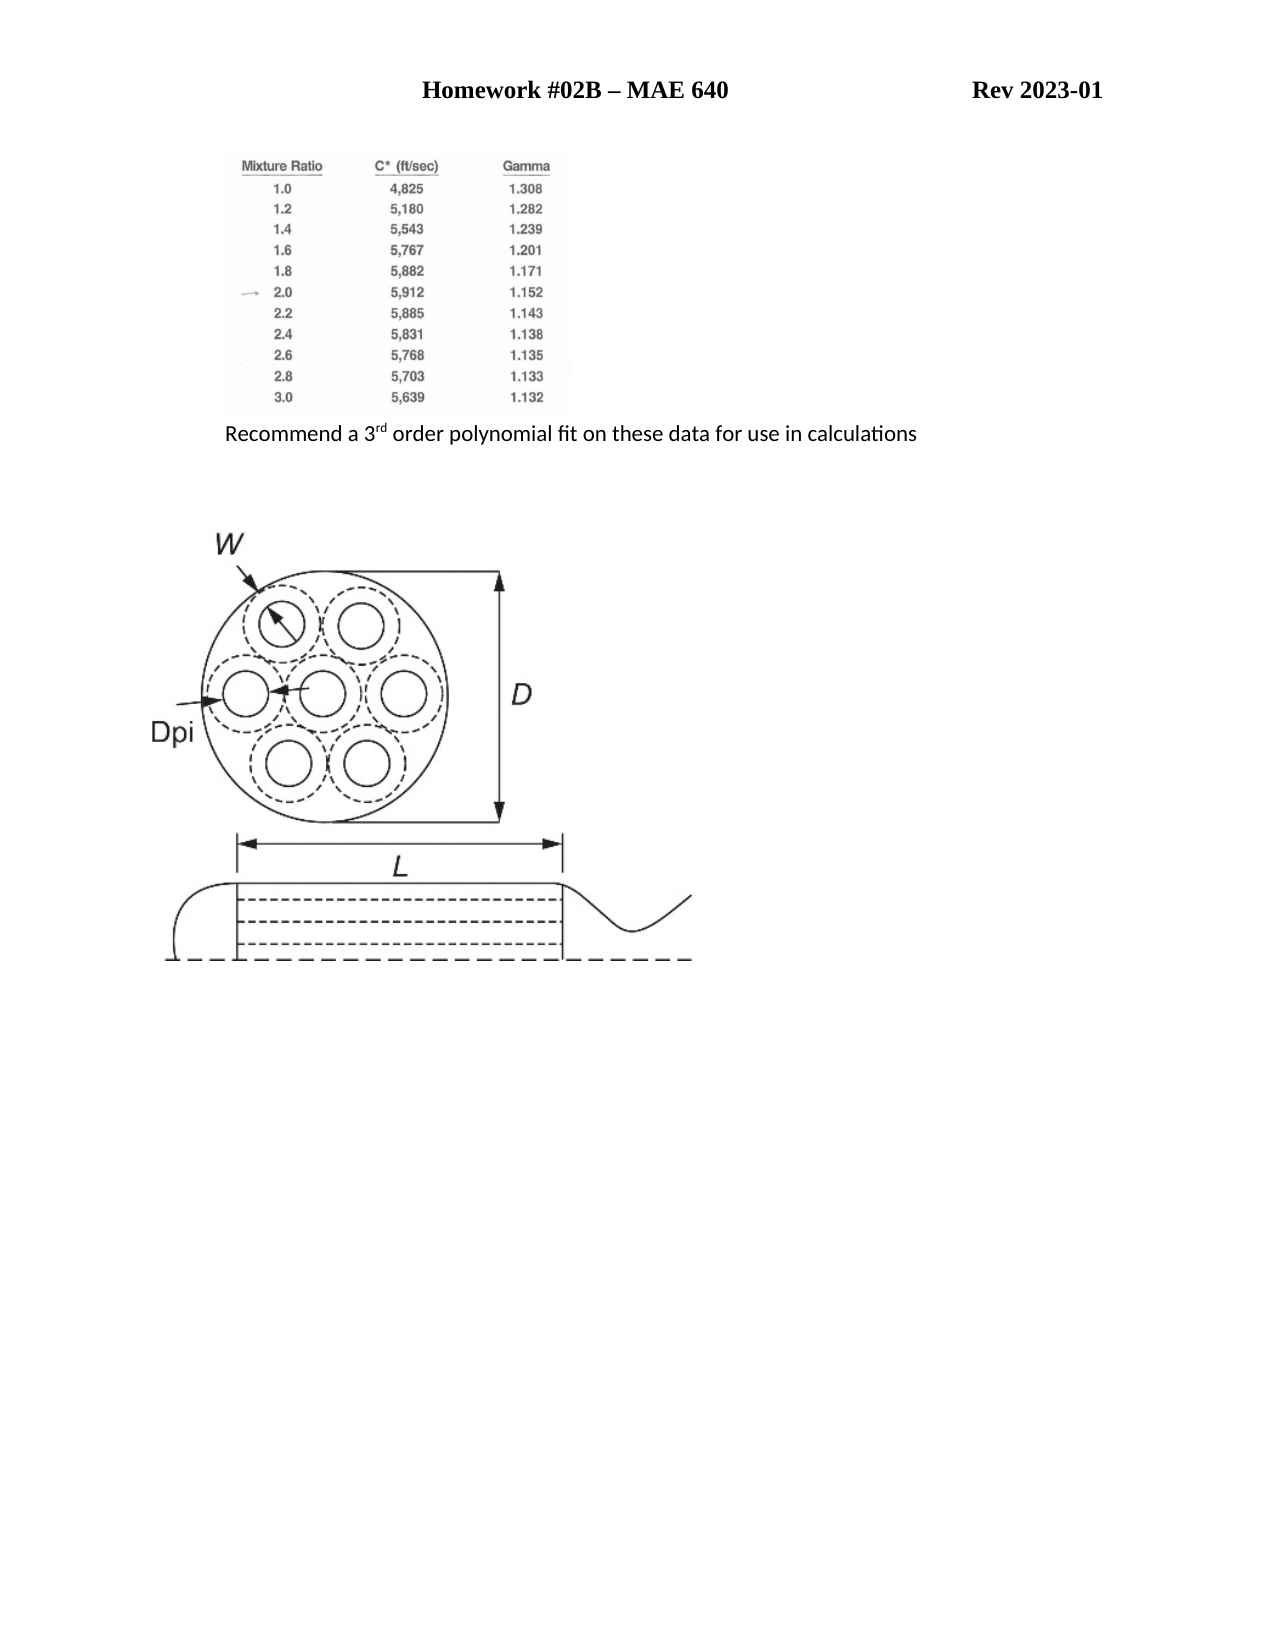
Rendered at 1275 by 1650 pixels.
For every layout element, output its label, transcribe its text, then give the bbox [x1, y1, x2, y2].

picture [150, 529, 692, 961]
picture [225, 150, 572, 415]
list Recommend a 3rd order polynomial fit on these data for use in calculations [225, 419, 1125, 447]
